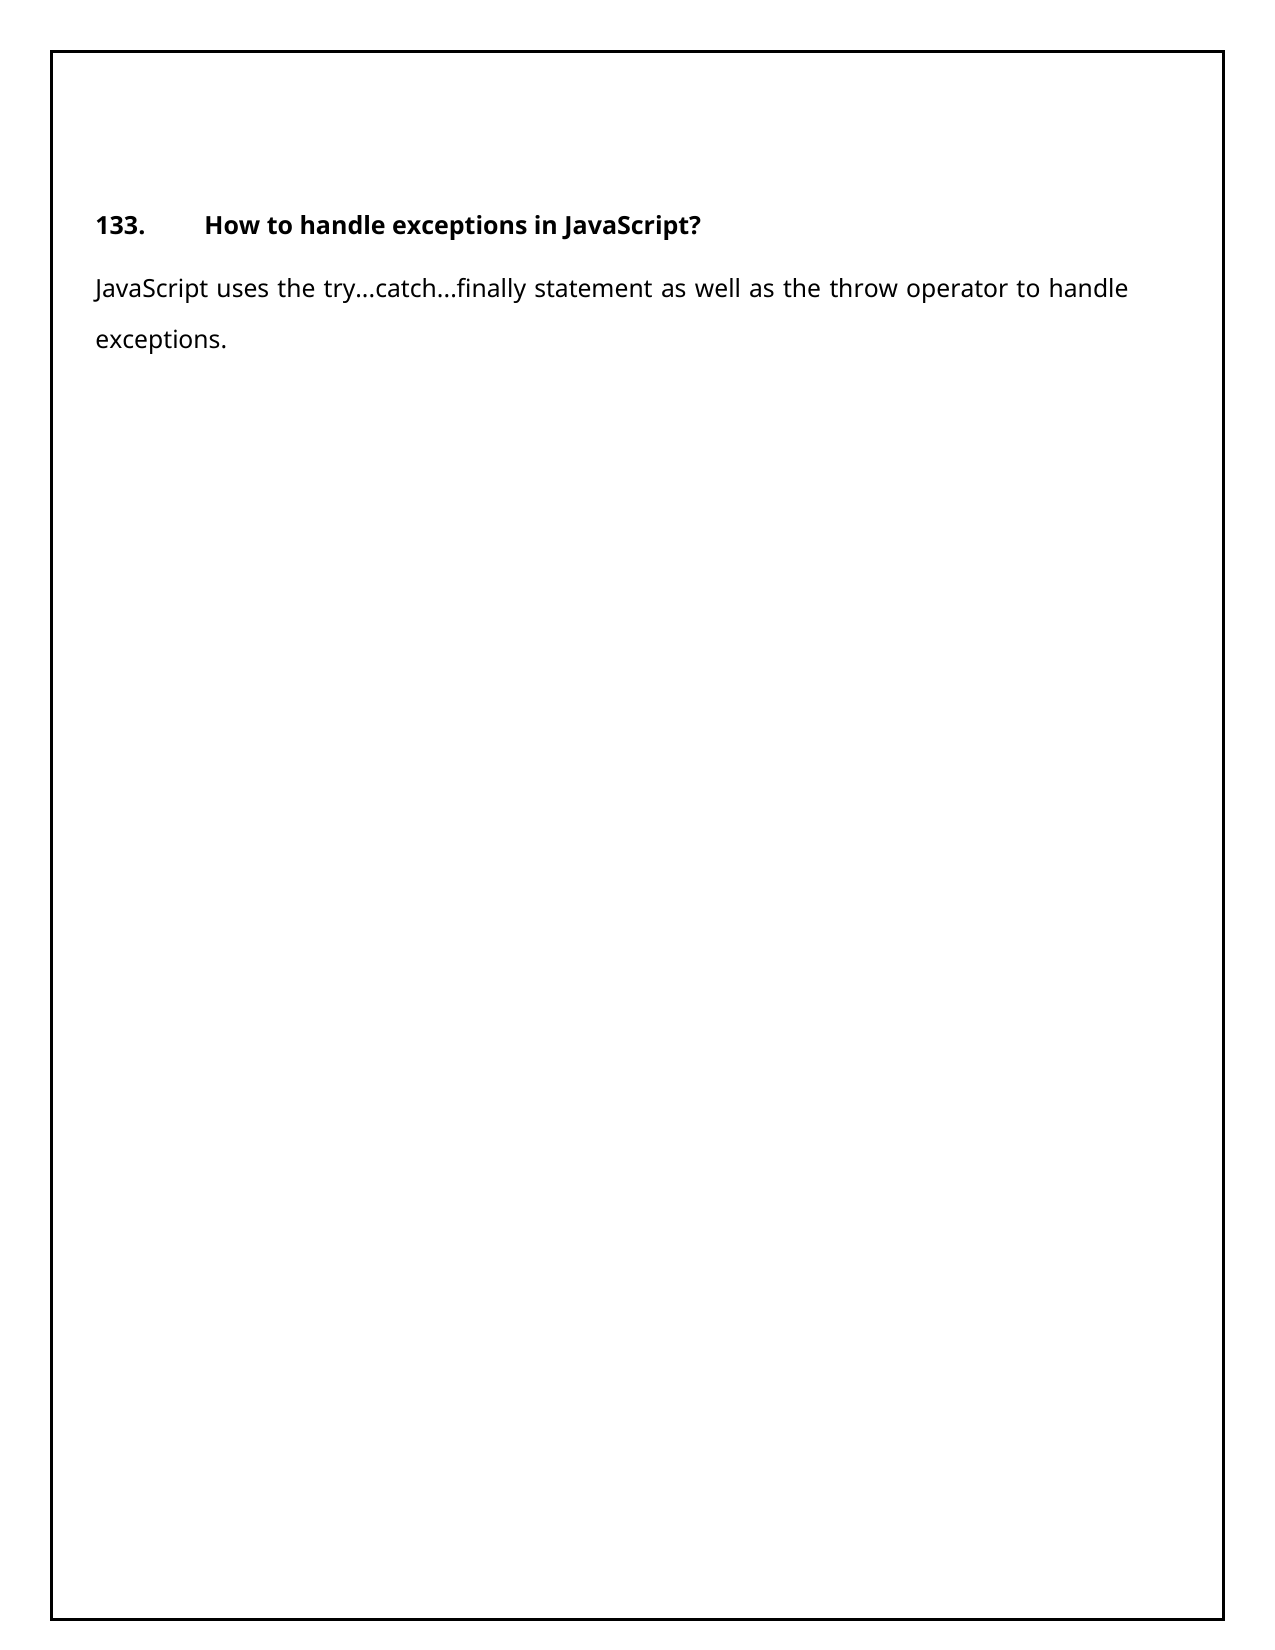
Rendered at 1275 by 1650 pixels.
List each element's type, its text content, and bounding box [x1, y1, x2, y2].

text 133. How to handle exceptions in JavaScript? [95, 207, 1137, 241]
text JavaScript uses the try...catch...finally statement as well as the throw operator to handle exceptions. [95, 271, 1130, 356]
